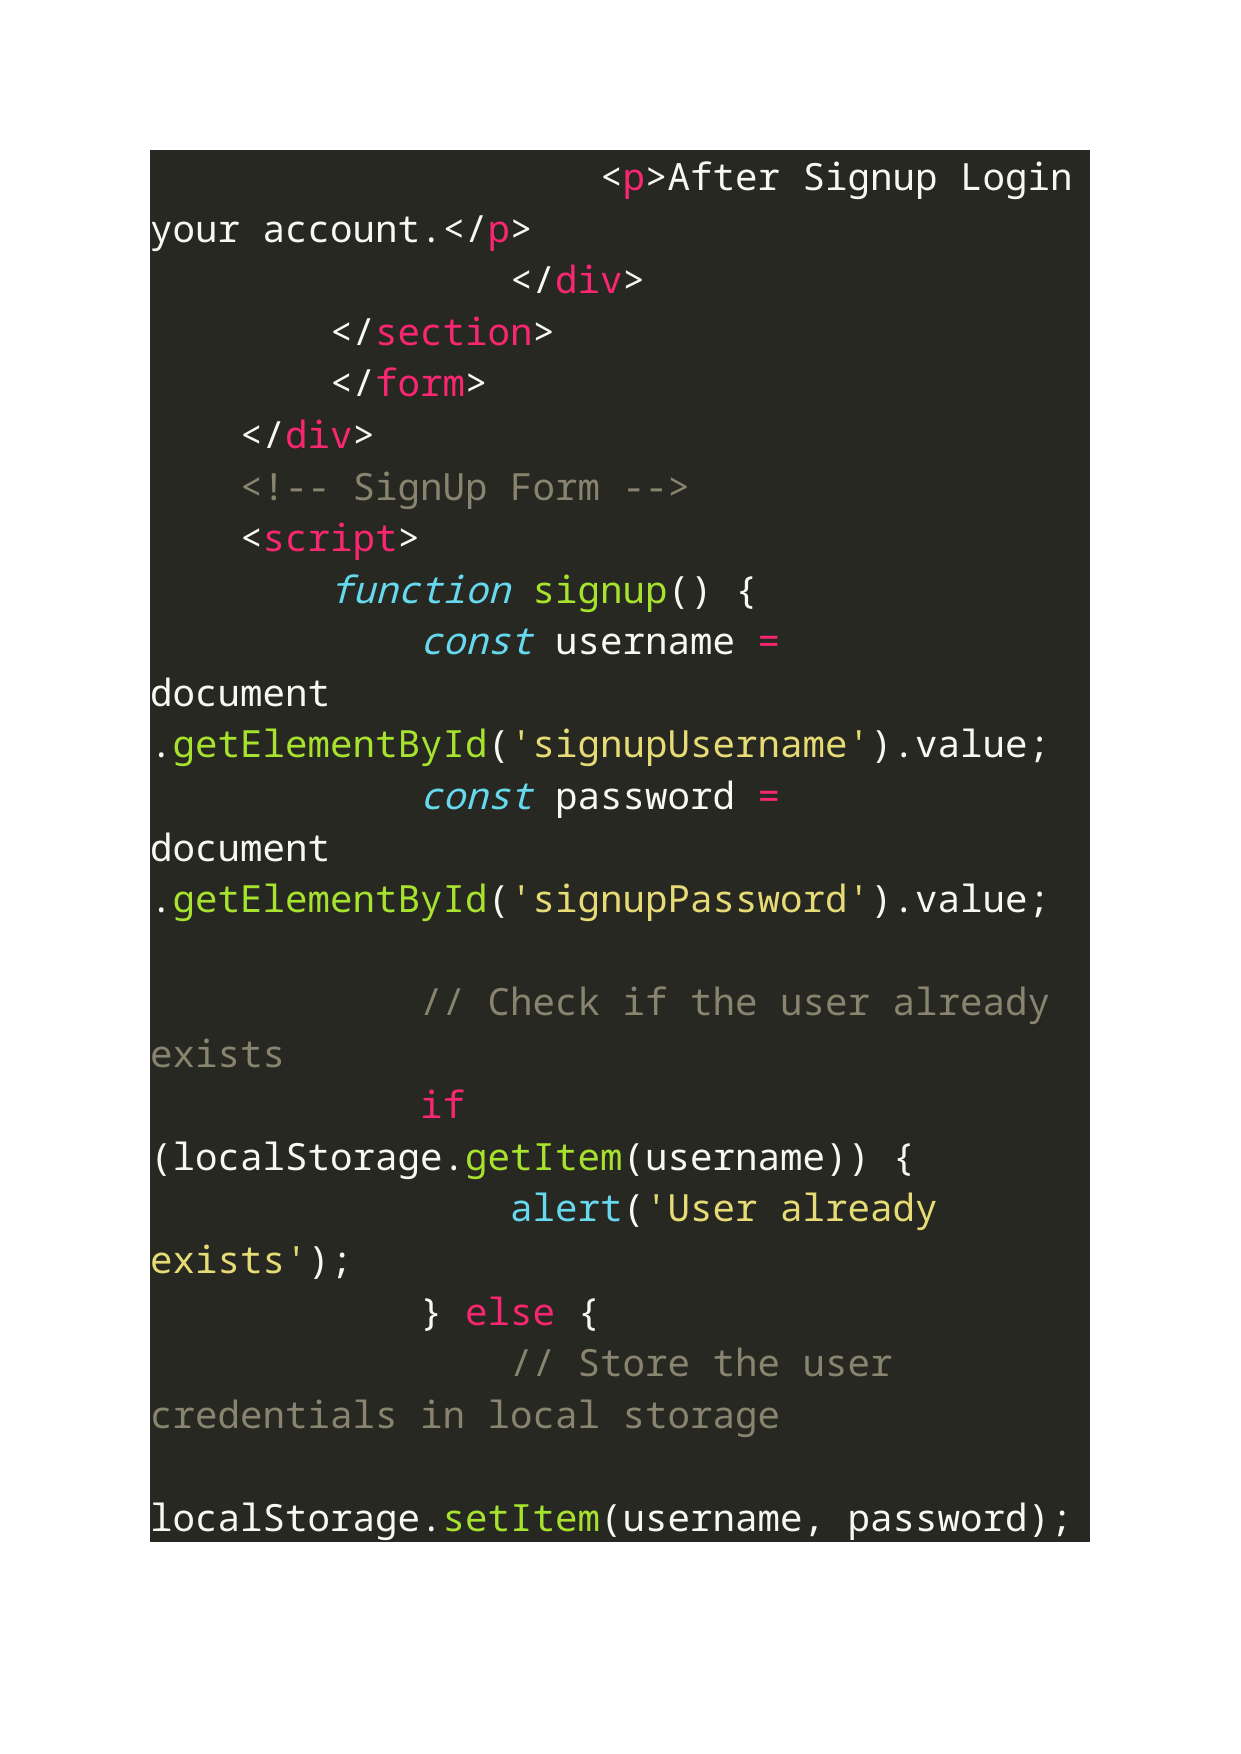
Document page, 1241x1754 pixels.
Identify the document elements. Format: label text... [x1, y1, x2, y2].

text // Store the user credentials in local storage [150, 1336, 1090, 1439]
text <!-- SignUp Form --> [150, 459, 1090, 511]
text </form> [150, 356, 1090, 408]
text </section> [150, 305, 1090, 356]
text if (localStorage.getItem(username)) { [150, 1078, 1090, 1181]
text // Check if the user already exists [150, 975, 1090, 1078]
text <script> [150, 511, 1090, 562]
text const password = document.getElementById('signupPassword').value; [150, 769, 1090, 923]
text <p>After Signup Login your account.</p> [150, 150, 1090, 253]
text function signup() { [150, 562, 1090, 614]
text const username = document.getElementById('signupUsername').value; [150, 614, 1090, 769]
text alert('User already exists'); [150, 1181, 1090, 1284]
text </div> [150, 253, 1090, 305]
text localStorage.setItem(username, password); [150, 1439, 1090, 1542]
text } else { [150, 1284, 1090, 1336]
text </div> [150, 408, 1090, 459]
